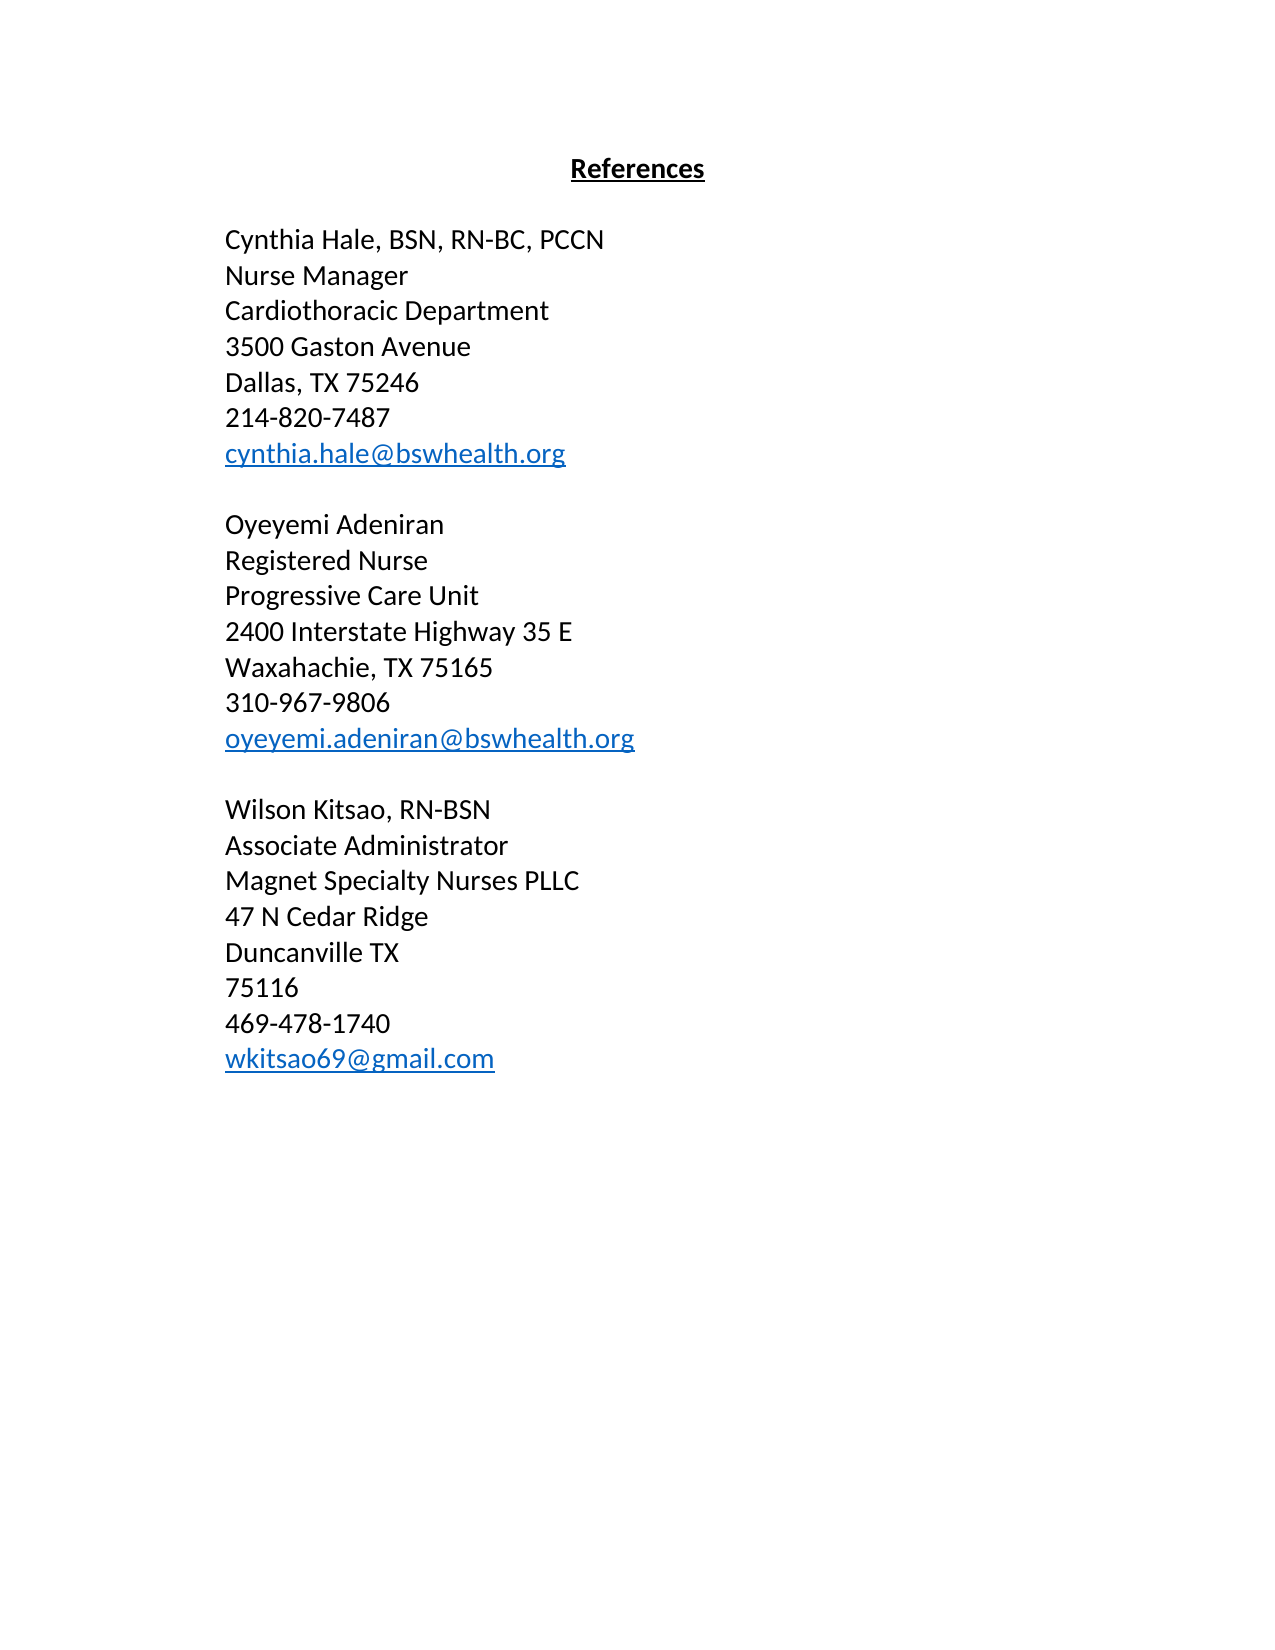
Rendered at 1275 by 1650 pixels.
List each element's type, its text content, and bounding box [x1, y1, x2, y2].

text Wilson Kitsao, RN-BSN [150, 791, 1125, 827]
text References [150, 150, 1125, 186]
text Associate Administrator [150, 827, 1125, 862]
text 214-820-7487 [150, 399, 1125, 435]
text 310-967-9806 [150, 684, 1125, 720]
text Cynthia Hale, BSN, RN-BC, PCCN [150, 221, 1125, 257]
text wkitsao69@gmail.com [150, 1041, 1125, 1076]
text 469-478-1740 [150, 1005, 1125, 1041]
text Oyeyemi Adeniran [150, 506, 1125, 542]
text Dallas, TX 75246 [150, 364, 1125, 399]
text Nurse Manager [150, 257, 1125, 292]
text Cardiothoracic Department [150, 292, 1125, 328]
text Duncanville TX [150, 934, 1125, 969]
text Magnet Specialty Nurses PLLC [150, 862, 1125, 898]
text Registered Nurse [150, 542, 1125, 577]
text 47 N Cedar Ridge [150, 898, 1125, 934]
text Progressive Care Unit [150, 577, 1125, 613]
text cynthia.hale@bswhealth.org [150, 435, 1125, 471]
text oyeyemi.adeniran@bswhealth.org [150, 720, 1125, 756]
text 75116 [150, 969, 1125, 1005]
text 3500 Gaston Avenue [150, 328, 1125, 364]
text 2400 Interstate Highway 35 E [150, 613, 1125, 649]
text Waxahachie, TX 75165 [150, 649, 1125, 684]
